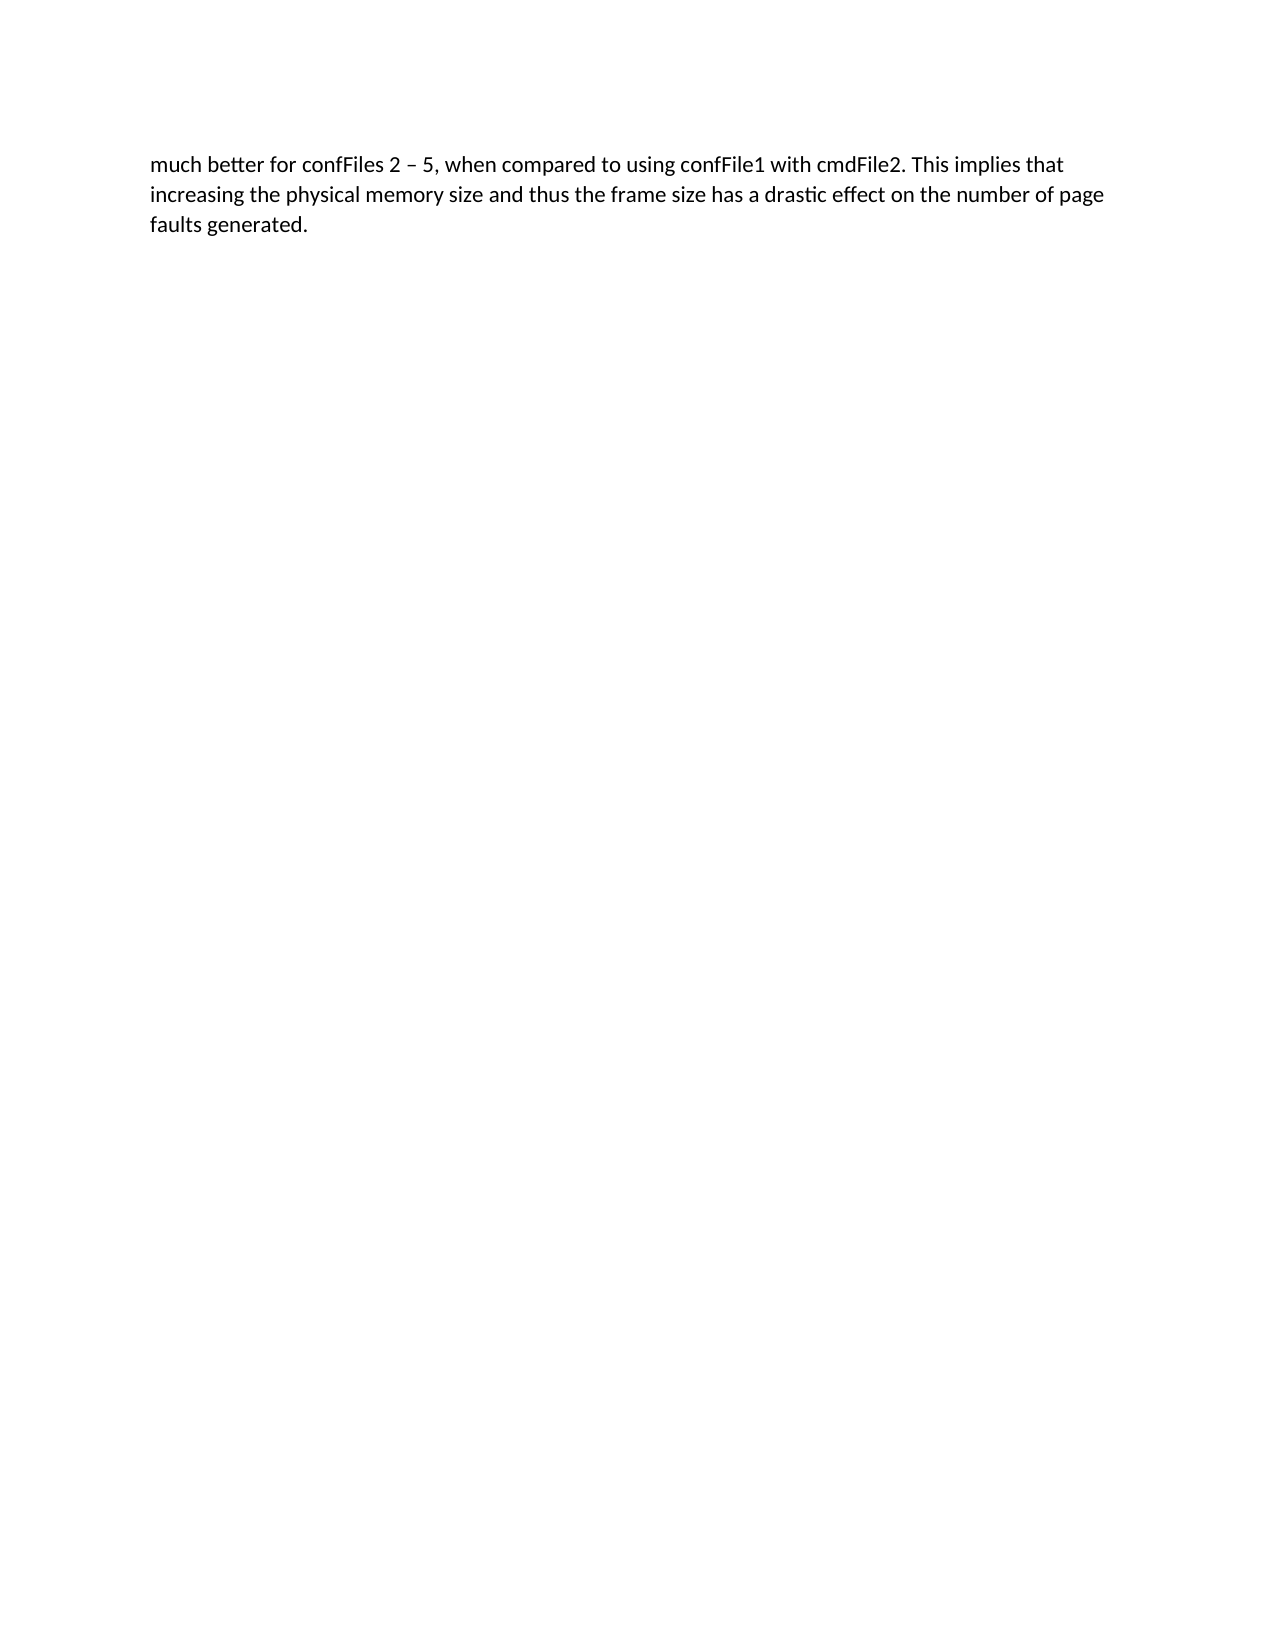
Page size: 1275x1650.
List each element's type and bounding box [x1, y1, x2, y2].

text [150, 150, 1125, 238]
